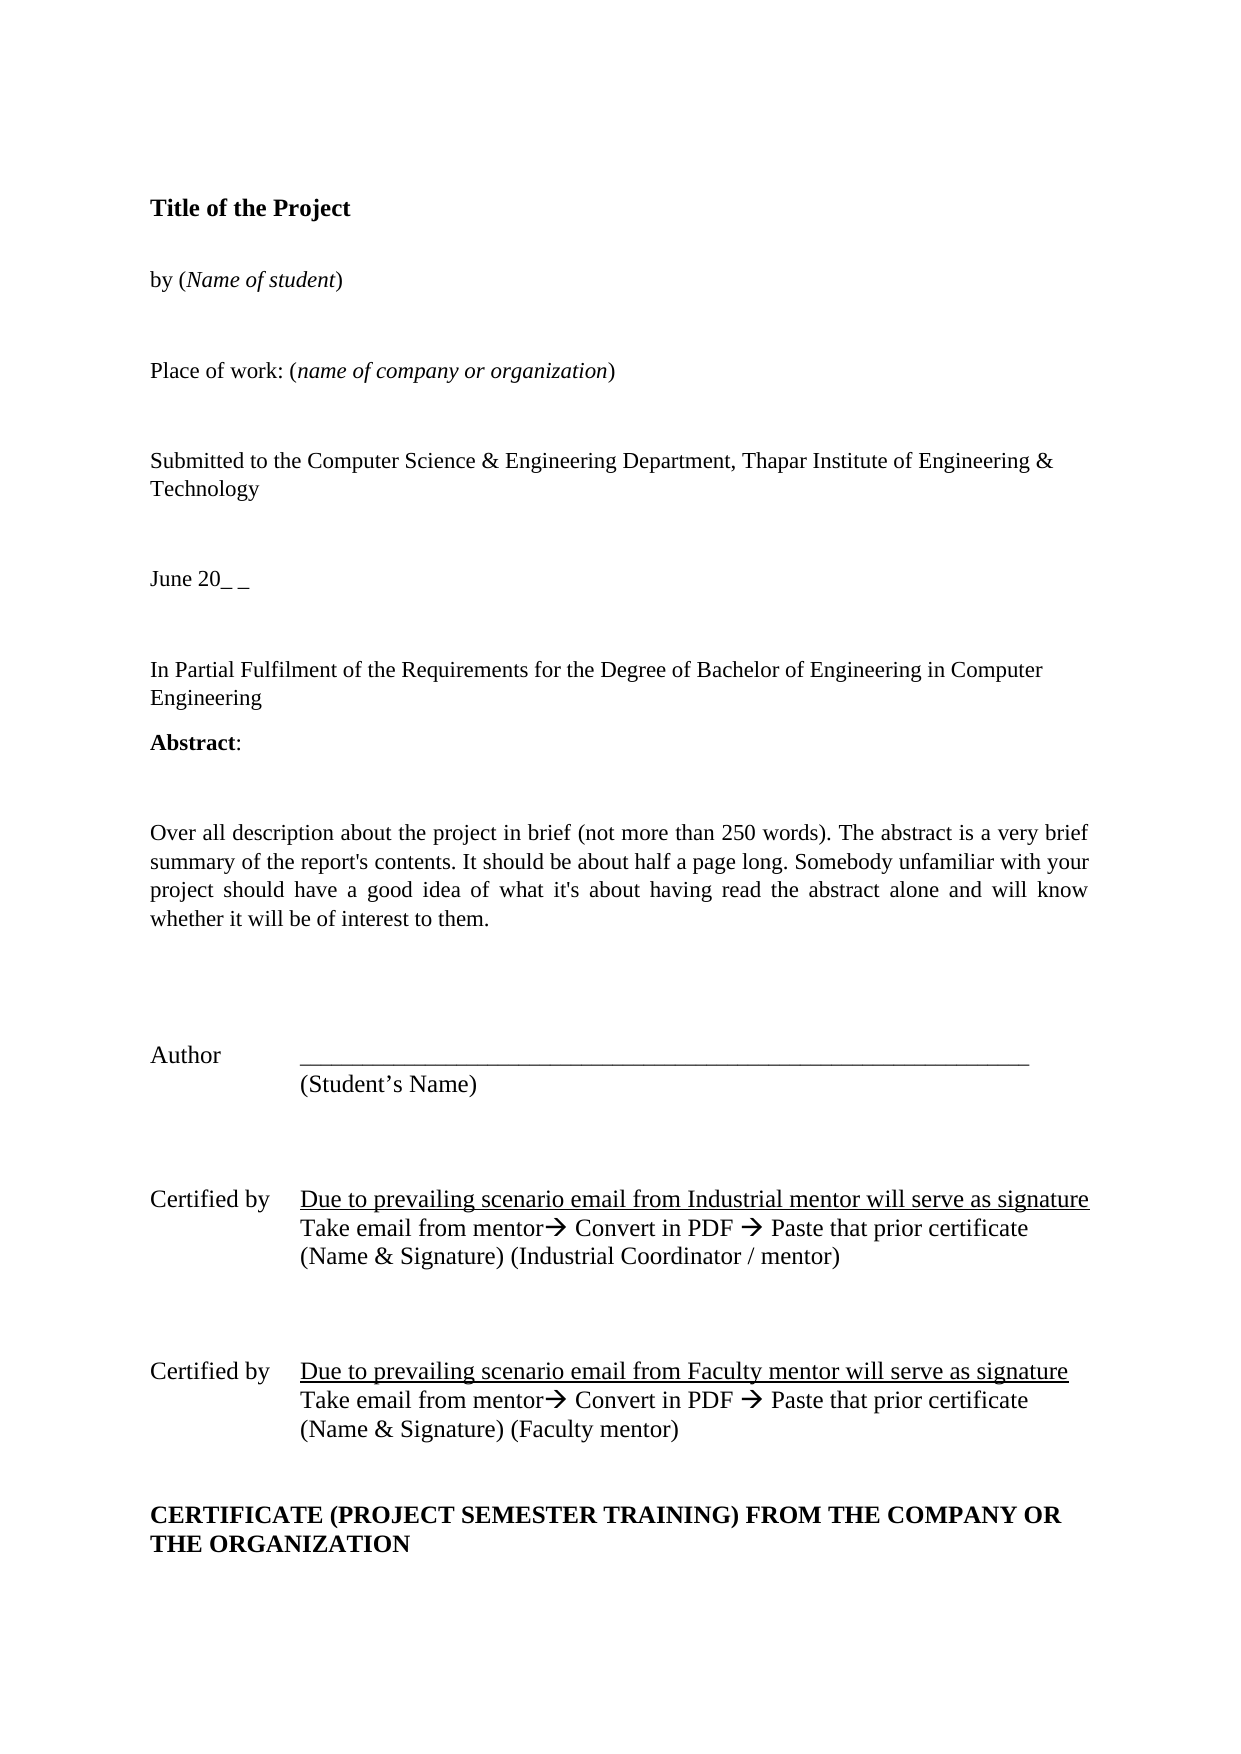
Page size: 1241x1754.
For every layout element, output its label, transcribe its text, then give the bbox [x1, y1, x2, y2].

text Author ______________________________________________________________________ [150, 1040, 1090, 1069]
text June 20_ _ [150, 566, 1090, 592]
text (Name & Signature) (Industrial Coordinator / mentor) [300, 1241, 1090, 1270]
text Certified by Due to prevailing scenario email from Industrial mentor will serve as signature [150, 1184, 1090, 1213]
text Place of work: (name of company or organization) [150, 357, 1090, 383]
text Abstract: [150, 729, 1090, 756]
text by (Name of student) [150, 266, 1090, 293]
text Over all description about the project in brief (not more than 250 words). The abstract is a very brief summary of the report's contents. It should be about half a page long. Somebody unfamiliar with your project should have a good idea of what it's about having read the abstract alone and will know whether it will be of interest to them. [150, 819, 1090, 931]
text Certified by Due to prevailing scenario email from Faculty mentor will serve as signature [150, 1356, 1090, 1385]
text (Name & Signature) (Faculty mentor) [300, 1414, 1090, 1443]
text (Student’s Name) [300, 1069, 1090, 1098]
text Take email from mentor Convert in PDF Paste that prior certificate [150, 1385, 1090, 1414]
text Take email from mentor Convert in PDF Paste that prior certificate [150, 1213, 1090, 1241]
text Submitted to the Computer Science & Engineering Department, Thapar Institute of Engineering & Technology [150, 447, 1090, 502]
subtitle Title of the Project [150, 193, 1090, 221]
text In Partial Fulfilment of the Requirements for the Degree of Bachelor of Engineering in Computer Engineering [150, 656, 1090, 711]
subtitle CERTIFICATE (PROJECT SEMESTER TRAINING) FROM THE COMPANY OR THE ORGANIZATION [150, 1500, 1090, 1558]
